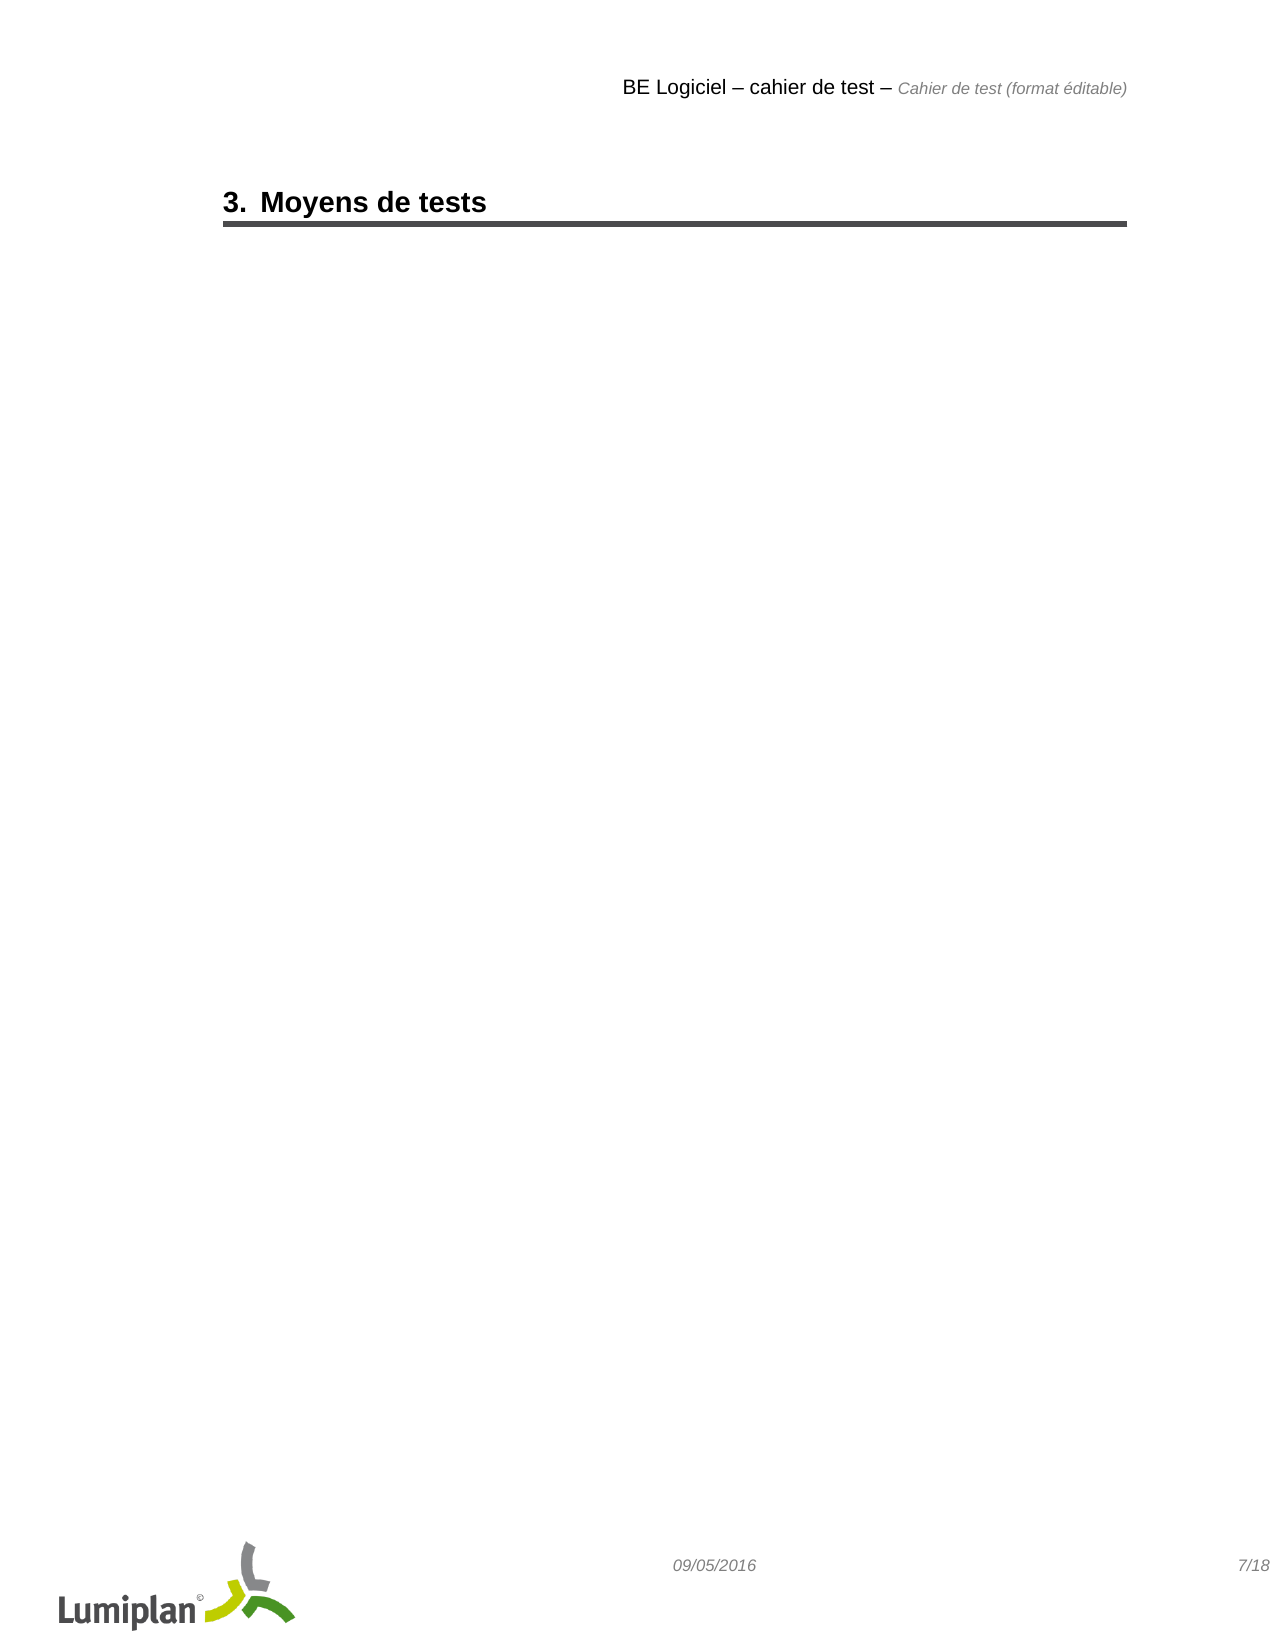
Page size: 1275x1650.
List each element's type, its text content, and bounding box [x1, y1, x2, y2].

picture [49, 1534, 302, 1635]
subtitle Moyens de tests [223, 185, 1127, 221]
